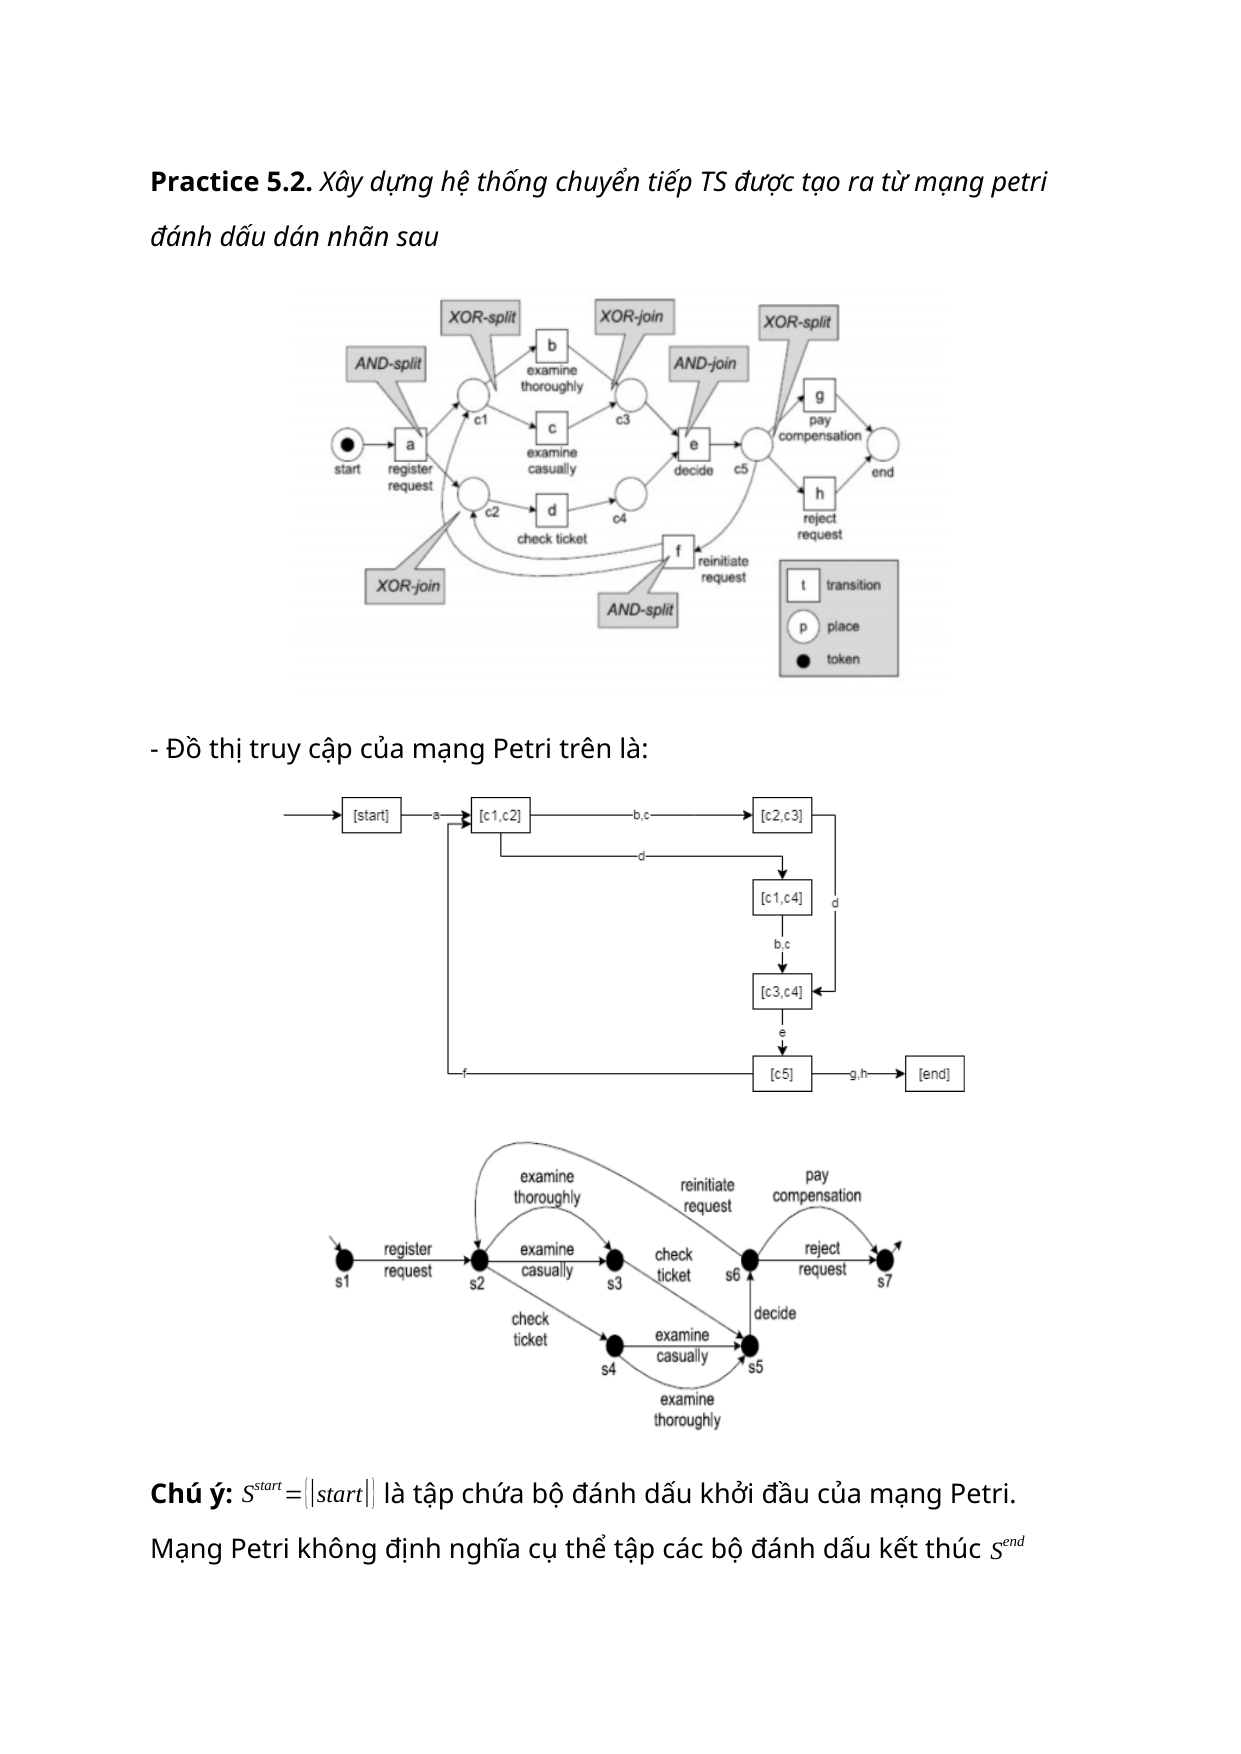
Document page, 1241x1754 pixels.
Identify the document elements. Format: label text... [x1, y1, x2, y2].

text - Đồ thị truy cập của mạng Petri trên là: [150, 730, 1090, 767]
picture [279, 285, 961, 704]
text Chú ý: là tập chứa bộ đánh dấu khởi đầu của mạng Petri. Mạng Petri không định nghĩa cụ thể tập các bộ đánh dấu kết thúc [150, 1475, 1090, 1567]
text Practice 5.2. Xây dựng hệ thống chuyển tiếp TS được tạo ra từ mạng petri đánh dấu dán nhãn sau [150, 162, 1090, 255]
picture [275, 797, 965, 1092]
picture [299, 1118, 941, 1449]
